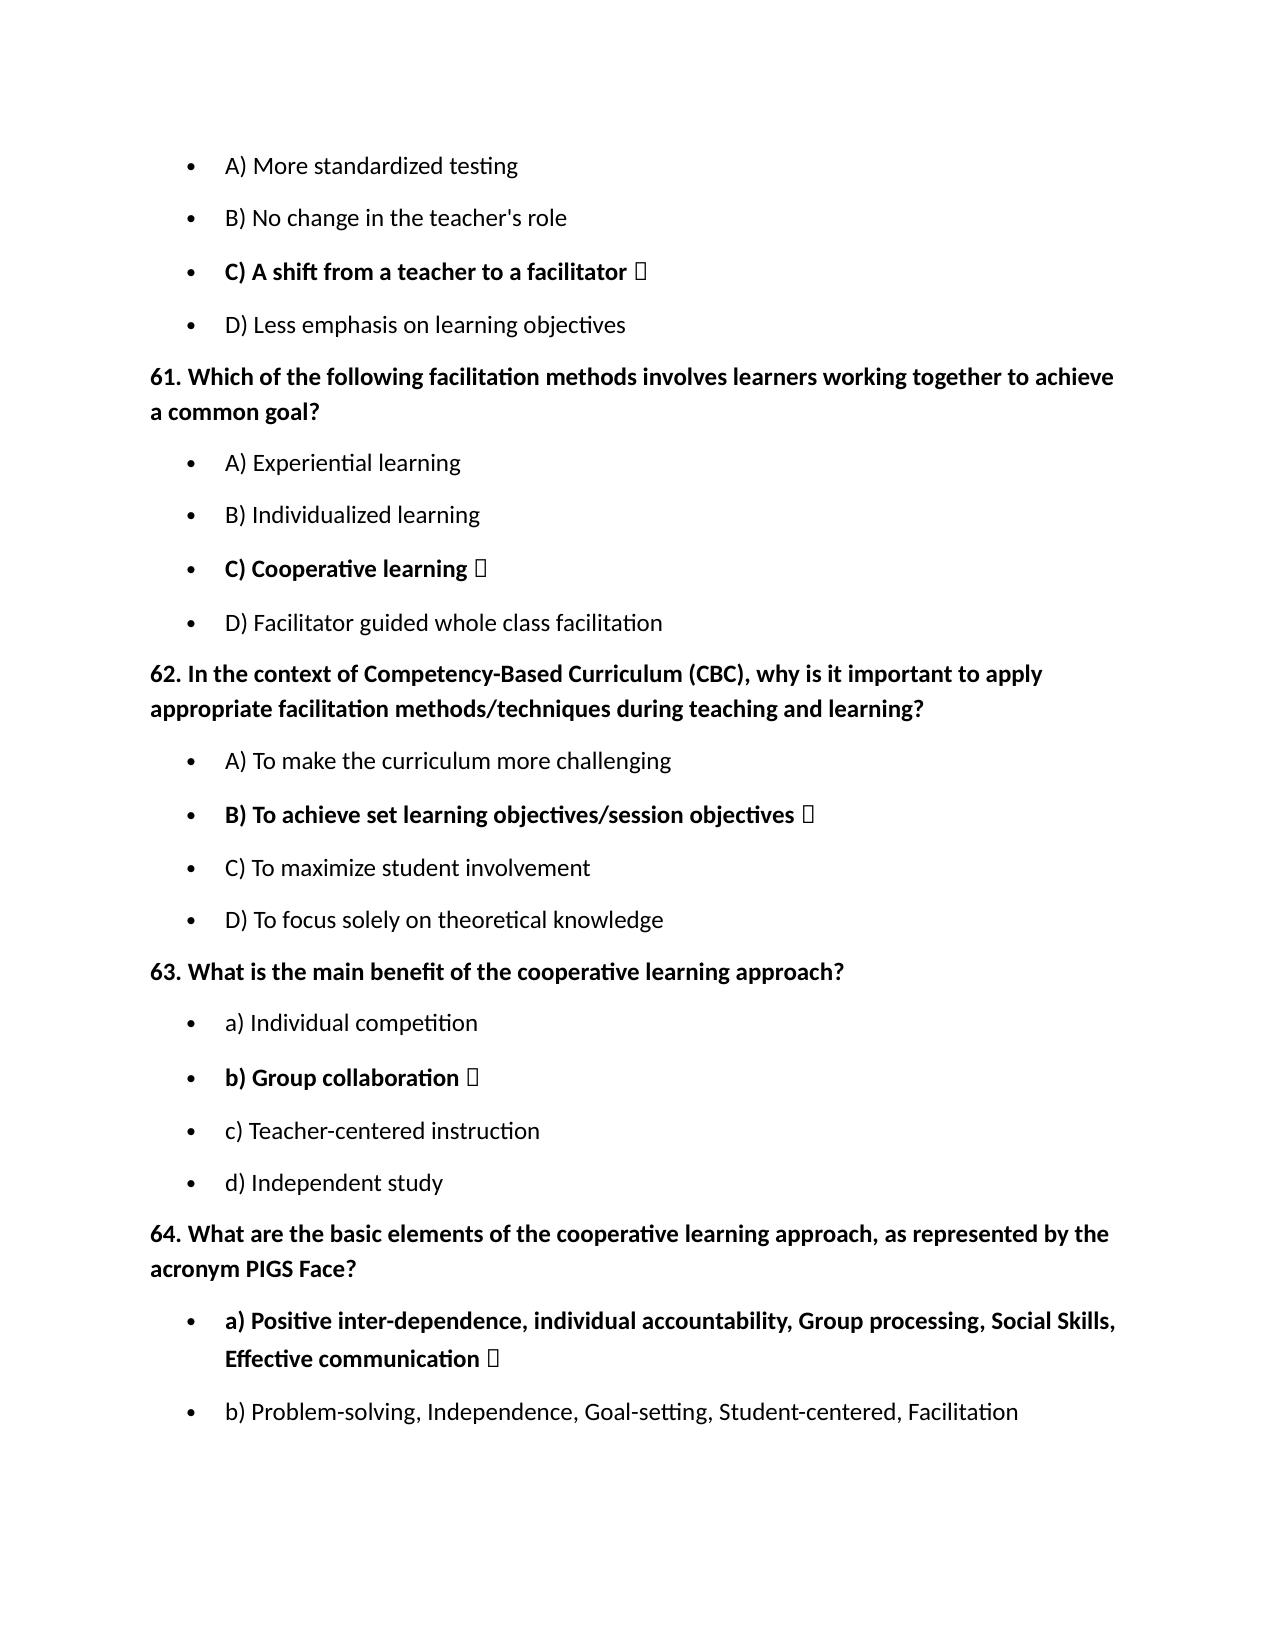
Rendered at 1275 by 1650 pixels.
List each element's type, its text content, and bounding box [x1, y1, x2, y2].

list c) Teacher-centered instruction [187, 1115, 1125, 1146]
list d) Independent study [187, 1167, 1125, 1197]
list D) Facilitator guided whole class facilitation [187, 607, 1125, 637]
text 63. What is the main benefit of the cooperative learning approach? [150, 956, 1125, 986]
list C) To maximize student involvement [187, 852, 1125, 883]
list C) Cooperative learning ✅ [187, 551, 1125, 585]
list D) Less emphasis on learning objectives [187, 309, 1125, 340]
list A) More standardized testing [187, 150, 1125, 181]
text 64. What are the basic elements of the cooperative learning approach, as represented by the acronym PIGS Face? [150, 1218, 1125, 1284]
list a) Individual competition [187, 1007, 1125, 1038]
text 62. In the context of Competency-Based Curriculum (CBC), why is it important to apply appropriate facilitation methods/techniques during teaching and learning? [150, 658, 1125, 724]
list D) To focus solely on theoretical knowledge [187, 904, 1125, 935]
list A) Experiential learning [187, 447, 1125, 478]
text 61. Which of the following facilitation methods involves learners working together to achieve a common goal? [150, 361, 1125, 426]
list b) Group collaboration ✅ [187, 1059, 1125, 1093]
list B) To achieve set learning objectives/session objectives ✅ [187, 797, 1125, 831]
list a) Positive inter-dependence, individual accountability, Group processing, Social Skills, Effective communication ✅ [187, 1305, 1125, 1375]
list b) Problem-solving, Independence, Goal-setting, Student-centered, Facilitation [187, 1396, 1125, 1427]
list B) No change in the teacher's role [187, 202, 1125, 232]
list C) A shift from a teacher to a facilitator ✅ [187, 253, 1125, 287]
list B) Individualized learning [187, 499, 1125, 530]
list A) To make the curriculum more challenging [187, 745, 1125, 776]
